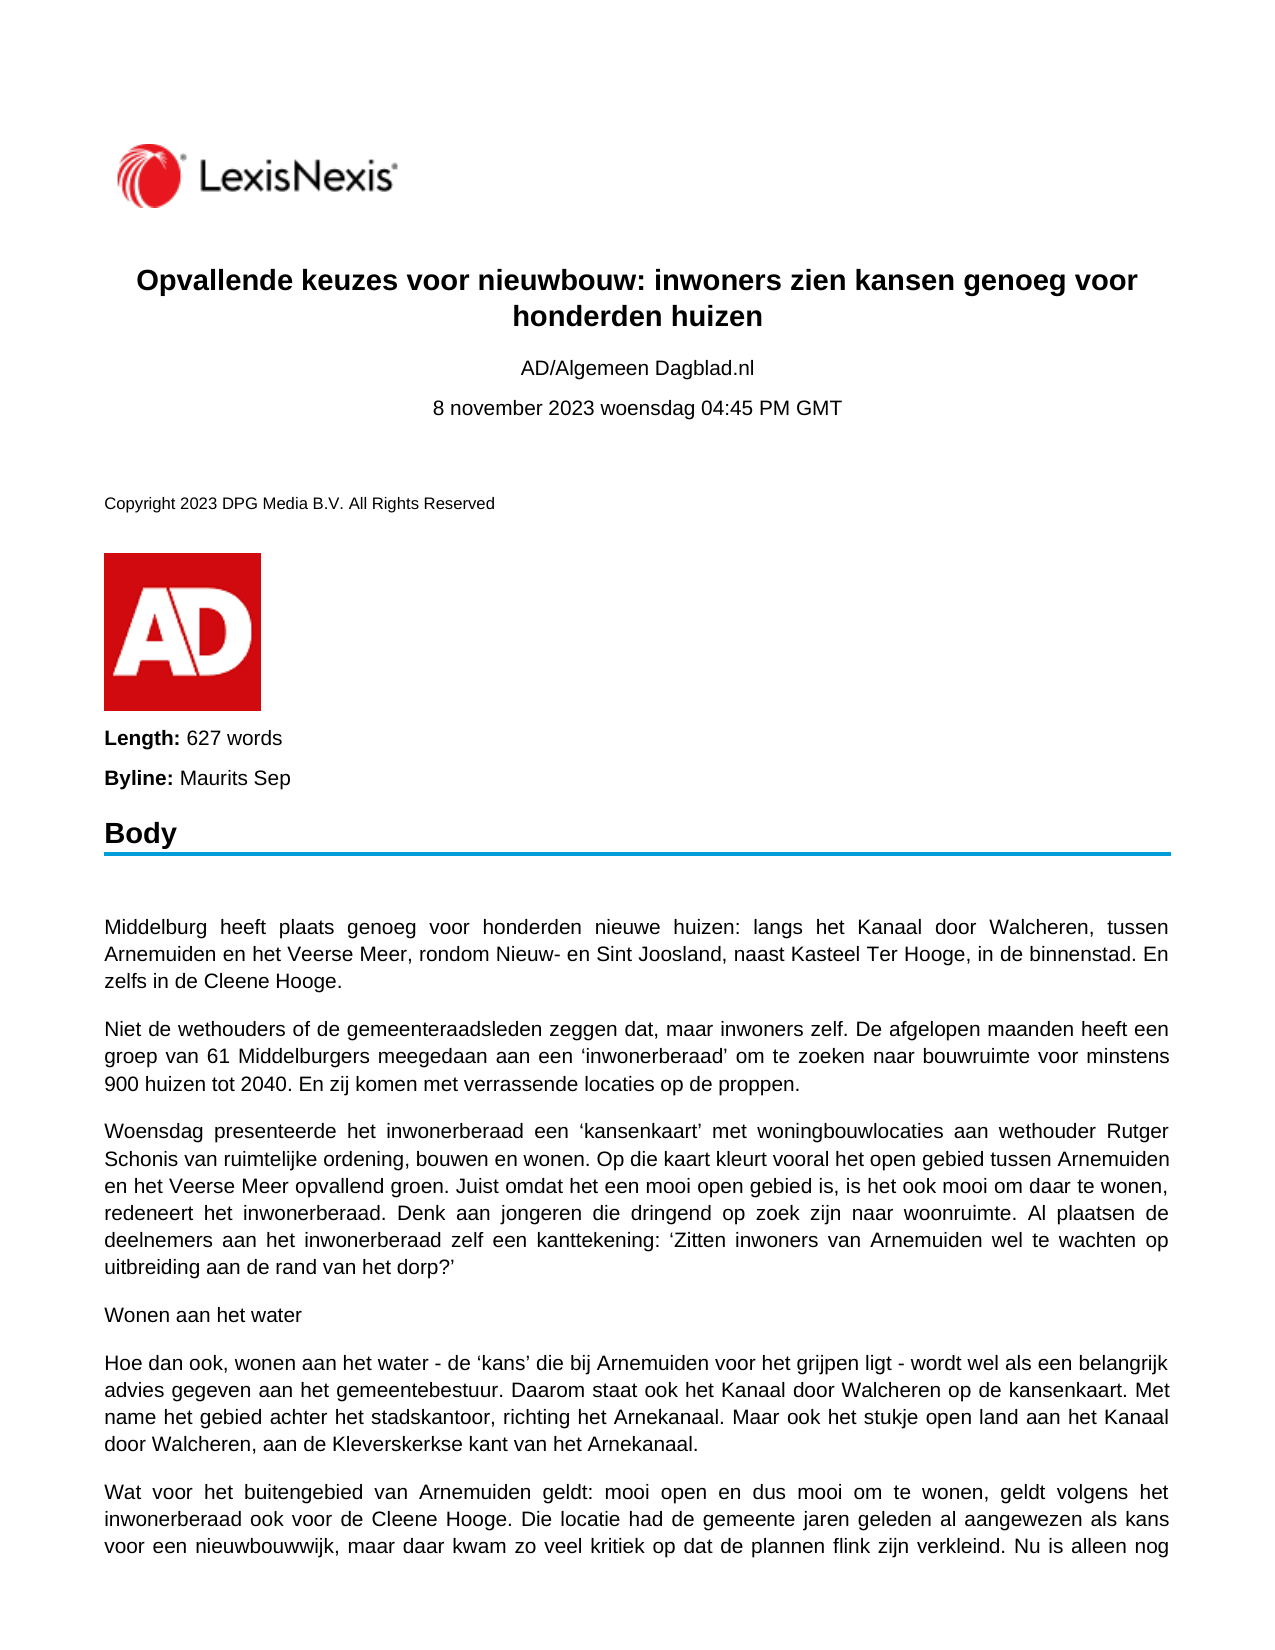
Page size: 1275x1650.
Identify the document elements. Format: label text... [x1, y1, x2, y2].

text Middelburg heeft plaats genoeg voor honderden nieuwe huizen: langs het Kanaal door Walcheren, tussen Arnemuiden en het Veerse Meer, rondom Nieuw- en Sint Joosland, naast Kasteel Ter Hooge, in de binnenstad. En zelfs in de Cleene Hooge. [104, 912, 1171, 993]
text Byline: Maurits Sep [104, 762, 1171, 789]
text Copyright 2023 DPG Media B.V. All Rights Reserved [104, 461, 1171, 513]
picture [104, 144, 412, 208]
text Woensdag presenteerde het inwonerberaad een ‘kansenkaart’ met woningbouwlocaties aan wethouder Rutger Schonis van ruimtelijke ordening, bouwen en wonen. Op die kaart kleurt vooral het open gebied tussen Arnemuiden en het Veerse Meer opvallend groen. Juist omdat het een mooi open gebied is, is het ook mooi om daar te wonen, redeneert het inwonerberaad. Denk aan jongeren die dringend op zoek zijn naar woonruimte. Al plaatsen de deelnemers aan het inwonerberaad zelf een kanttekening: ‘Zitten inwoners van Arnemuiden wel te wachten op uitbreiding aan de rand van het dorp?’ [104, 1116, 1171, 1279]
text Niet de wethouders of de gemeenteraadsleden zeggen dat, maar inwoners zelf. De afgelopen maanden heeft een groep van 61 Middelburgers meegedaan aan een ‘inwonerberaad’ om te zoeken naar bouwruimte voor minstens 900 huizen tot 2040. En zij komen met verrassende locaties op de proppen. [104, 1014, 1171, 1095]
subtitle Opvallende keuzes voor nieuwbouw: inwoners zien kansen genoeg voor honderden huizen [104, 261, 1171, 332]
text Length: 627 words [104, 723, 1171, 750]
text AD/Algemeen Dagblad.nl [104, 353, 1171, 380]
text 8 november 2023 woensdag 04:45 PM GMT [104, 393, 1171, 420]
text Hoe dan ook, wonen aan het water - de ‘kans’ die bij Arnemuiden voor het grijpen ligt - wordt wel als een belangrijk advies gegeven aan het gemeentebestuur. Daarom staat ook het Kanaal door Walcheren op de kansenkaart. Met name het gebied achter het stadskantoor, richting het Arnekanaal. Maar ook het stukje open land aan het Kanaal door Walcheren, aan de Kleverskerkse kant van het Arnekanaal. [104, 1347, 1171, 1456]
text Wonen aan het water [104, 1299, 1171, 1327]
picture [104, 553, 261, 711]
text Body [104, 814, 1171, 850]
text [104, 1477, 1171, 1558]
